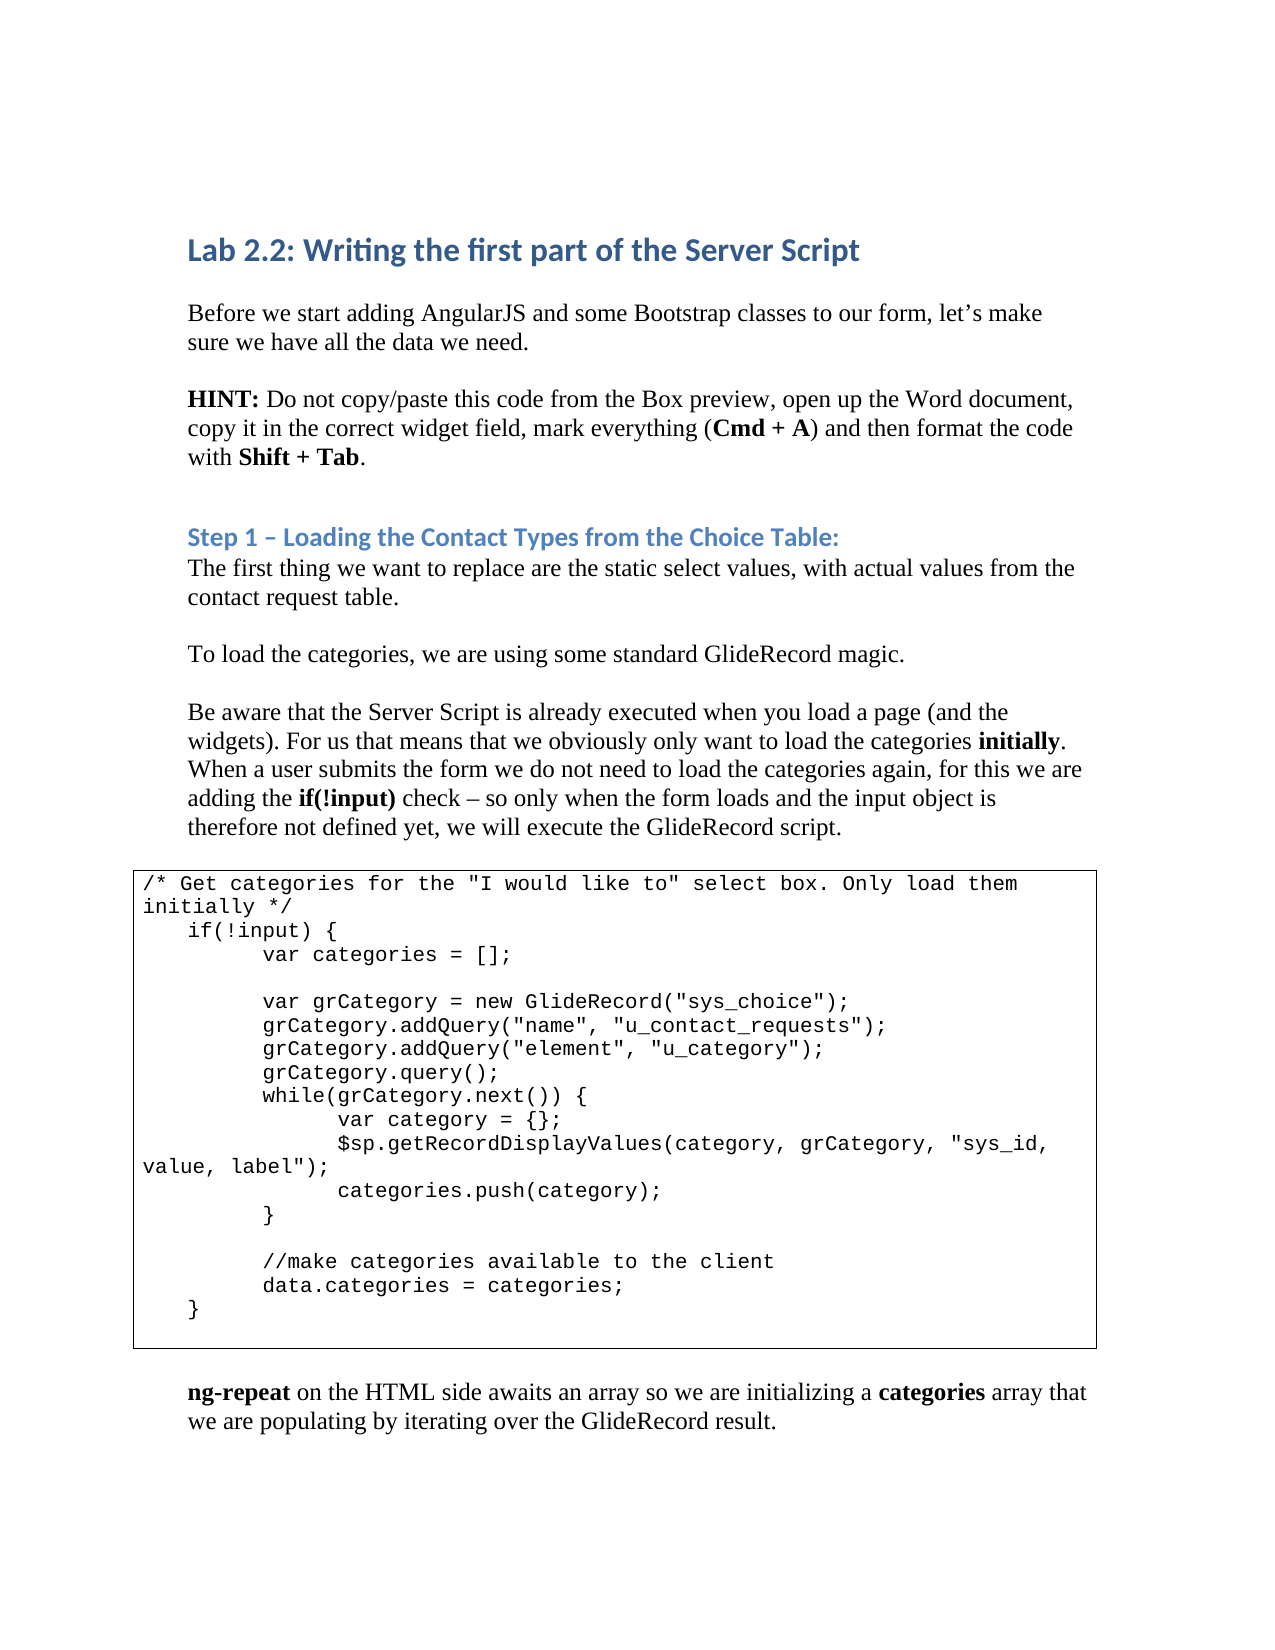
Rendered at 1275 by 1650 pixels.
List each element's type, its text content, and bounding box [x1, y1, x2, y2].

text grCategory.query(); [134, 1059, 1096, 1082]
text data.categories = categories; [134, 1272, 1096, 1295]
text } [134, 1295, 1096, 1322]
text categories.push(category); [134, 1177, 1096, 1201]
text $sp.getRecordDisplayValues(category, grCategory, "sys_id, value, label"); [134, 1130, 1096, 1177]
text HINT: Do not copy/paste this code from the Box preview, open up the Word document, copy it in the correct widget field, mark everything (Cmd + A) and then format the code with Shift + Tab. [187, 384, 1087, 471]
text The first thing we want to replace are the static select values, with actual values from the contact request table. [187, 553, 1087, 611]
text Be aware that the Server Script is already executed when you load a page (and the widgets). For us that means that we obviously only want to load the categories initially. When a user submits the form we do not need to load the categories again, for this we are adding the if(!input) check – so only when the form loads and the input object is therefore not defined yet, we will execute the GlideRecord script. [187, 697, 1087, 841]
text Before we start adding AngularJS and some Bootstrap classes to our form, let’s make sure we have all the data we need. [187, 298, 1087, 356]
text //make categories available to the client [134, 1248, 1096, 1272]
text To load the categories, we are using some standard GlideRecord magic. [187, 639, 1087, 668]
subtitle Lab 2.2: Writing the first part of the Server Script [187, 229, 1087, 269]
text grCategory.addQuery("name", "u_contact_requests"); [134, 1011, 1096, 1035]
text while(grCategory.next()) { [134, 1082, 1096, 1106]
text var grCategory = new GlideRecord("sys_choice"); [134, 988, 1096, 1011]
text } [134, 1201, 1096, 1227]
text grCategory.addQuery("element", "u_category"); [134, 1035, 1096, 1059]
text var category = {}; [134, 1106, 1096, 1130]
text /* Get categories for the "I would like to" select box. Only load them initially */ [134, 871, 1096, 917]
subtitle Step 1 – Loading the Contact Types from the Choice Table: [187, 520, 1087, 553]
text ng-repeat on the HTML side awaits an array so we are initializing a categories array that we are populating by iterating over the GlideRecord result. [187, 1377, 1087, 1435]
text var categories = []; [134, 941, 1096, 967]
text if(!input) { [134, 917, 1096, 941]
